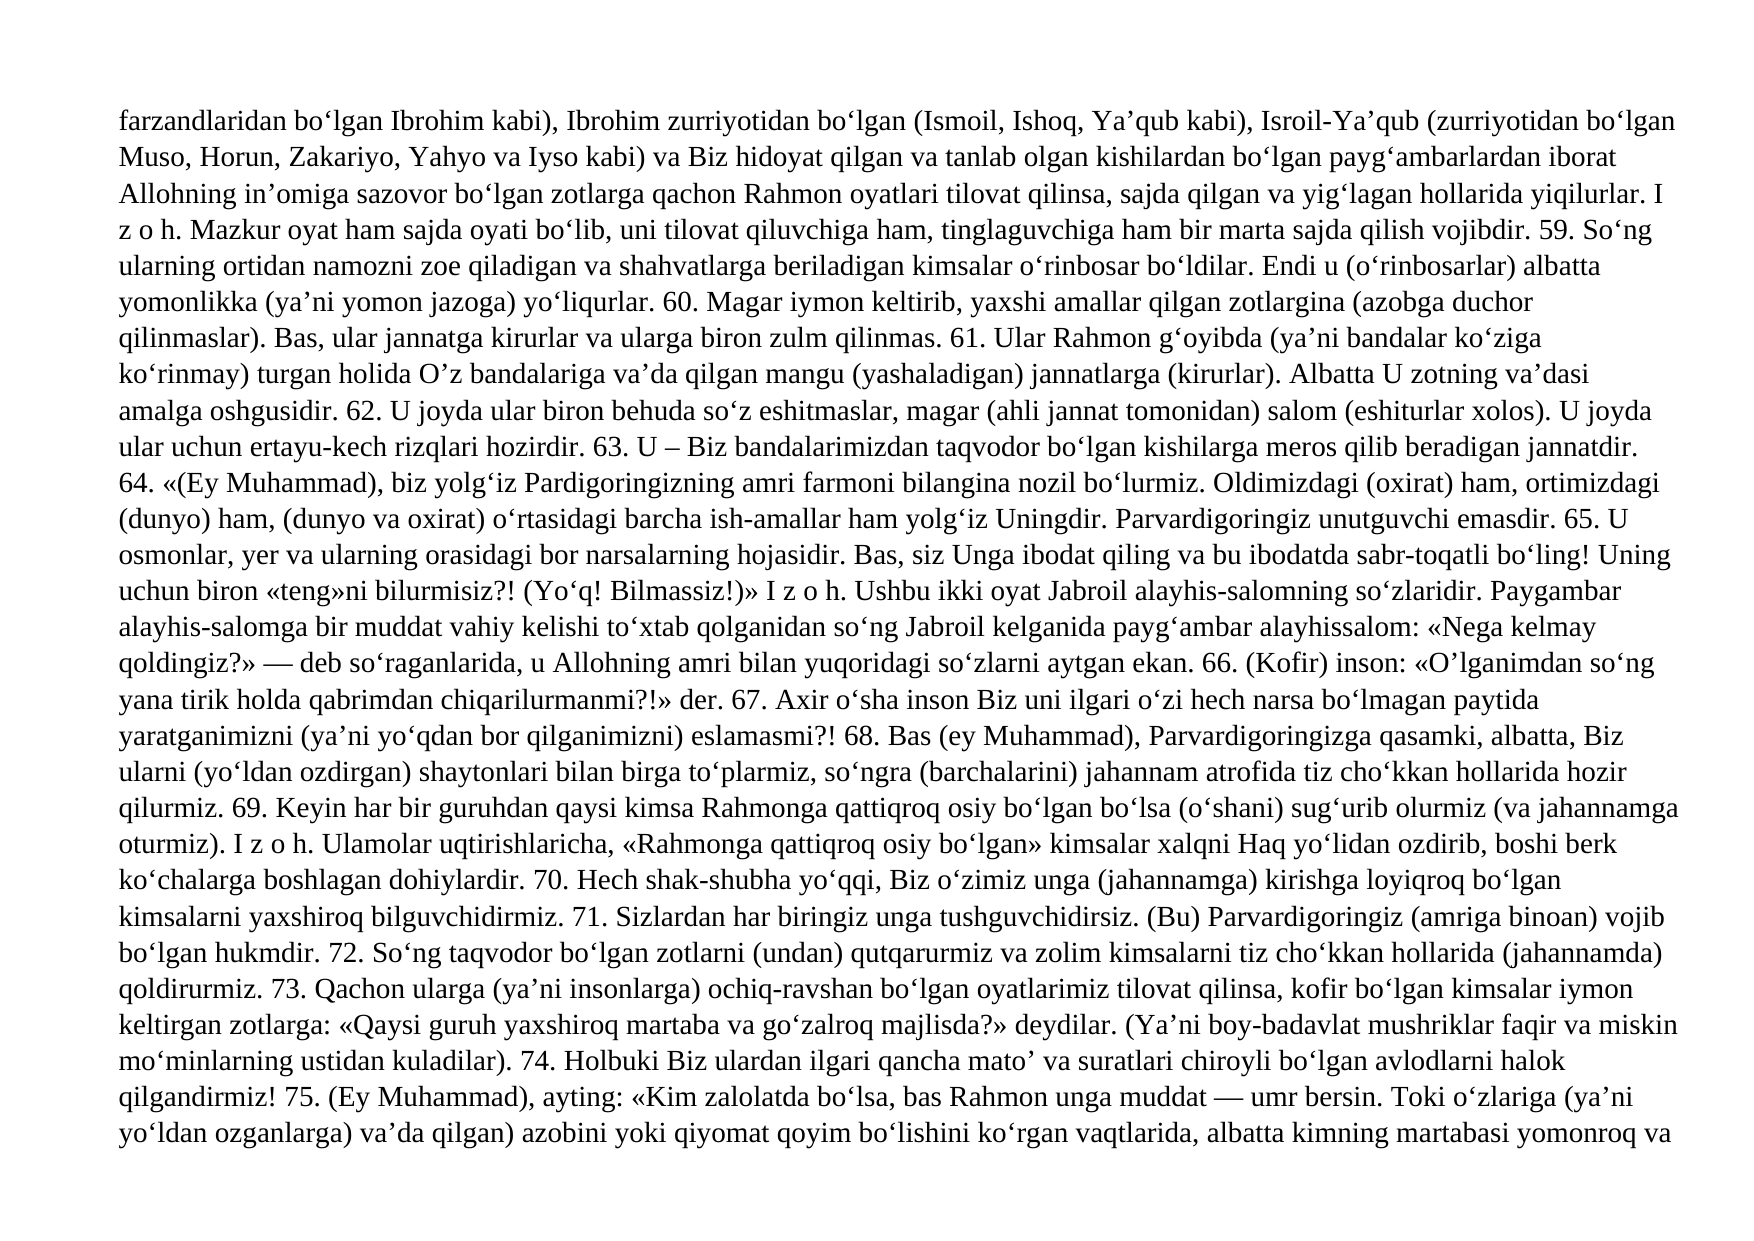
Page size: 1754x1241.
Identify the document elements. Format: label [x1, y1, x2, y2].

text [118, 103, 1680, 1149]
